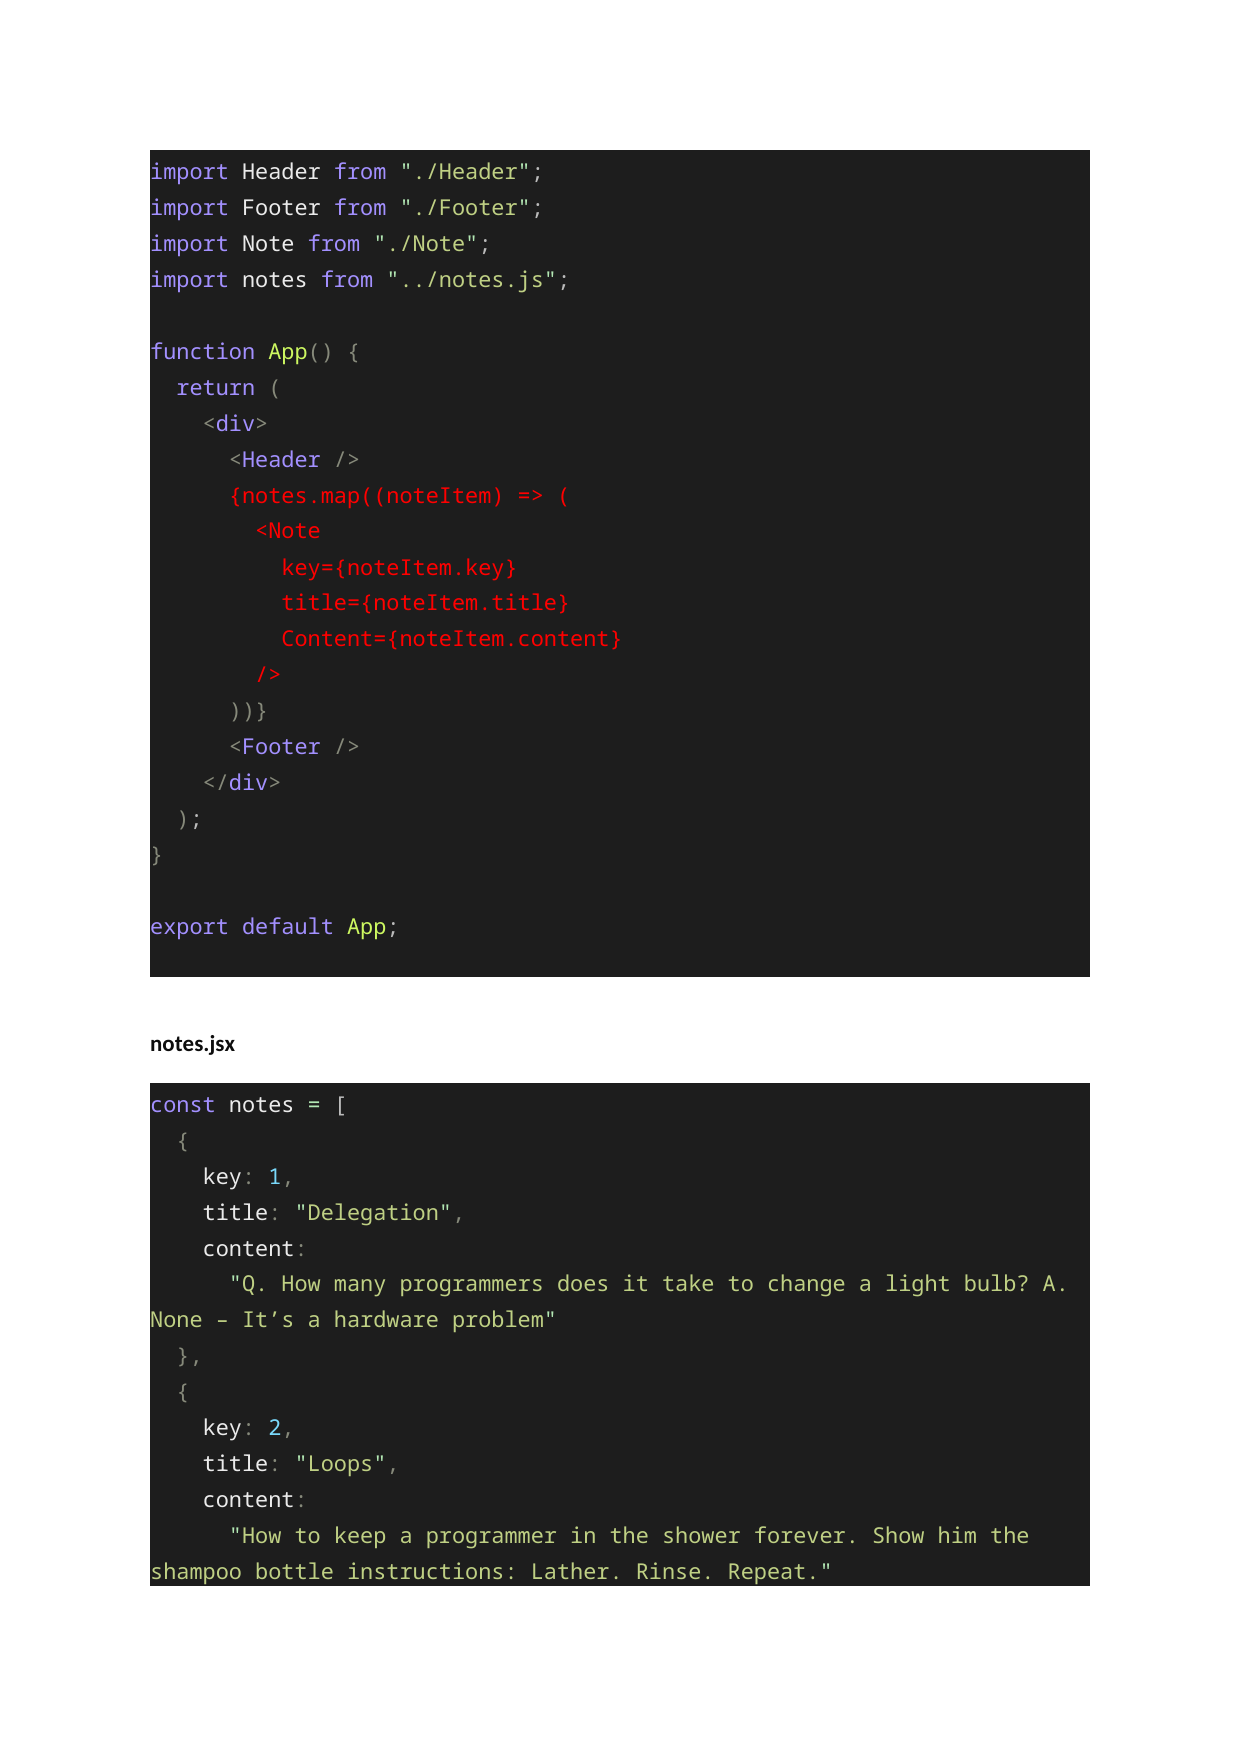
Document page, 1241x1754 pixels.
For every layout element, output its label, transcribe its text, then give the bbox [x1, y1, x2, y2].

text key={noteItem.key} [150, 545, 1090, 581]
text content: [150, 1478, 1090, 1514]
text <div> [150, 402, 1090, 437]
text "How to keep a programmer in the shower forever. Show him the shampoo bottle instructions: Lather. Rinse. Repeat." [150, 1514, 1090, 1586]
text import notes from "../notes.js"; [150, 258, 1090, 294]
text ); [150, 797, 1090, 833]
text {notes.map((noteItem) => ( [150, 473, 1090, 509]
text import Footer from "./Footer"; [150, 186, 1090, 222]
text </div> [150, 761, 1090, 797]
text title={noteItem.title} [150, 581, 1090, 617]
text <Header /> [150, 437, 1090, 473]
text key: 2, [150, 1406, 1090, 1442]
text export default App; [150, 905, 1090, 941]
text }, [150, 1334, 1090, 1370]
text "Q. How many programmers does it take to change a light bulb? A. None – It’s a hardware problem" [150, 1262, 1090, 1334]
text key: 1, [150, 1154, 1090, 1190]
text function App() { [150, 330, 1090, 366]
text import Header from "./Header"; [150, 150, 1090, 186]
text /> [150, 653, 1090, 689]
text notes.jsx [150, 1029, 1090, 1058]
text title: "Loops", [150, 1442, 1090, 1478]
text return ( [150, 366, 1090, 402]
text content: [150, 1226, 1090, 1262]
text { [150, 1118, 1090, 1154]
text <Footer /> [150, 725, 1090, 761]
text { [150, 1370, 1090, 1406]
text } [150, 833, 1090, 869]
text const notes = [ [150, 1083, 1090, 1118]
text title: "Delegation", [150, 1190, 1090, 1226]
text <Note [150, 509, 1090, 545]
text Content={noteItem.content} [150, 617, 1090, 653]
text ))} [150, 689, 1090, 725]
text import Note from "./Note"; [150, 222, 1090, 258]
